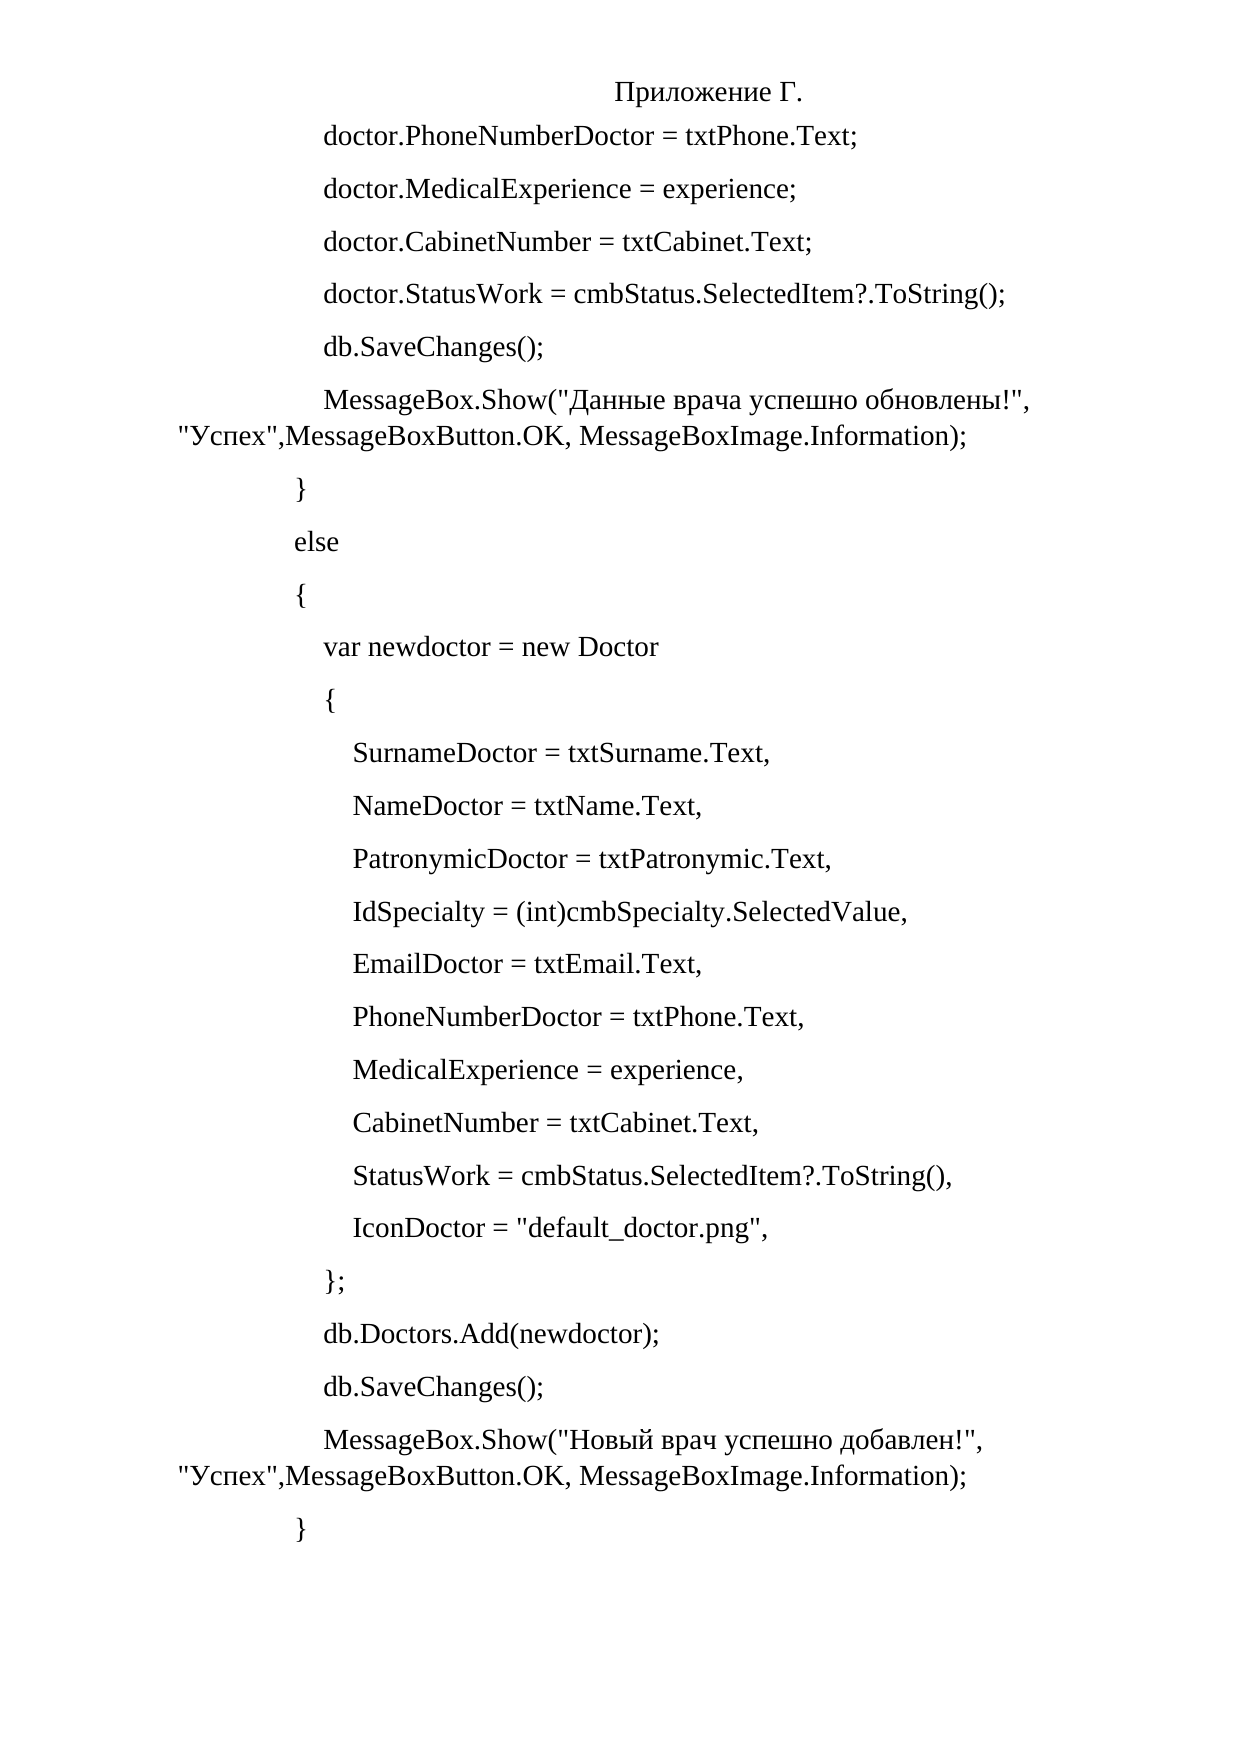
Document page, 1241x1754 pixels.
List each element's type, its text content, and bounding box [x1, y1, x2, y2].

text db.SaveChanges(); [177, 1369, 1181, 1402]
text }; [177, 1263, 1181, 1297]
text MedicalExperience = experience, [177, 1052, 1181, 1086]
text db.SaveChanges(); [177, 329, 1181, 363]
text doctor.StatusWork = cmbStatus.SelectedItem?.ToString(); [177, 277, 1181, 310]
text doctor.PhoneNumberDoctor = txtPhone.Text; [177, 118, 1181, 152]
text doctor.MedicalExperience = experience; [177, 171, 1181, 204]
text PatronymicDoctor = txtPatronymic.Text, [177, 841, 1181, 874]
text else [177, 524, 1181, 557]
text var newdoctor = new Doctor [177, 629, 1181, 663]
text IdSpecialty = (int)cmbSpecialty.SelectedValue, [177, 894, 1181, 927]
text PhoneNumberDoctor = txtPhone.Text, [177, 999, 1181, 1033]
text CabinetNumber = txtCabinet.Text, [177, 1105, 1181, 1138]
text NameDoctor = txtName.Text, [177, 788, 1181, 822]
text MessageBox.Show("Новый врач успешно добавлен!", "Успех",MessageBoxButton.OK, MessageBoxImage.Information); [177, 1422, 1181, 1491]
text IconDoctor = "default_doctor.png", [177, 1211, 1181, 1244]
text doctor.CabinetNumber = txtCabinet.Text; [177, 224, 1181, 257]
text { [177, 682, 1181, 716]
text db.Doctors.Add(newdoctor); [177, 1316, 1181, 1350]
text SurnameDoctor = txtSurname.Text, [177, 735, 1181, 769]
text } [177, 471, 1181, 505]
text EmailDoctor = txtEmail.Text, [177, 946, 1181, 980]
text } [177, 1511, 1181, 1544]
text StatusWork = cmbStatus.SelectedItem?.ToString(), [177, 1158, 1181, 1191]
text MessageBox.Show("Данные врача успешно обновлены!", "Успех",MessageBoxButton.OK, MessageBoxImage.Information); [177, 382, 1181, 452]
text { [177, 577, 1181, 610]
